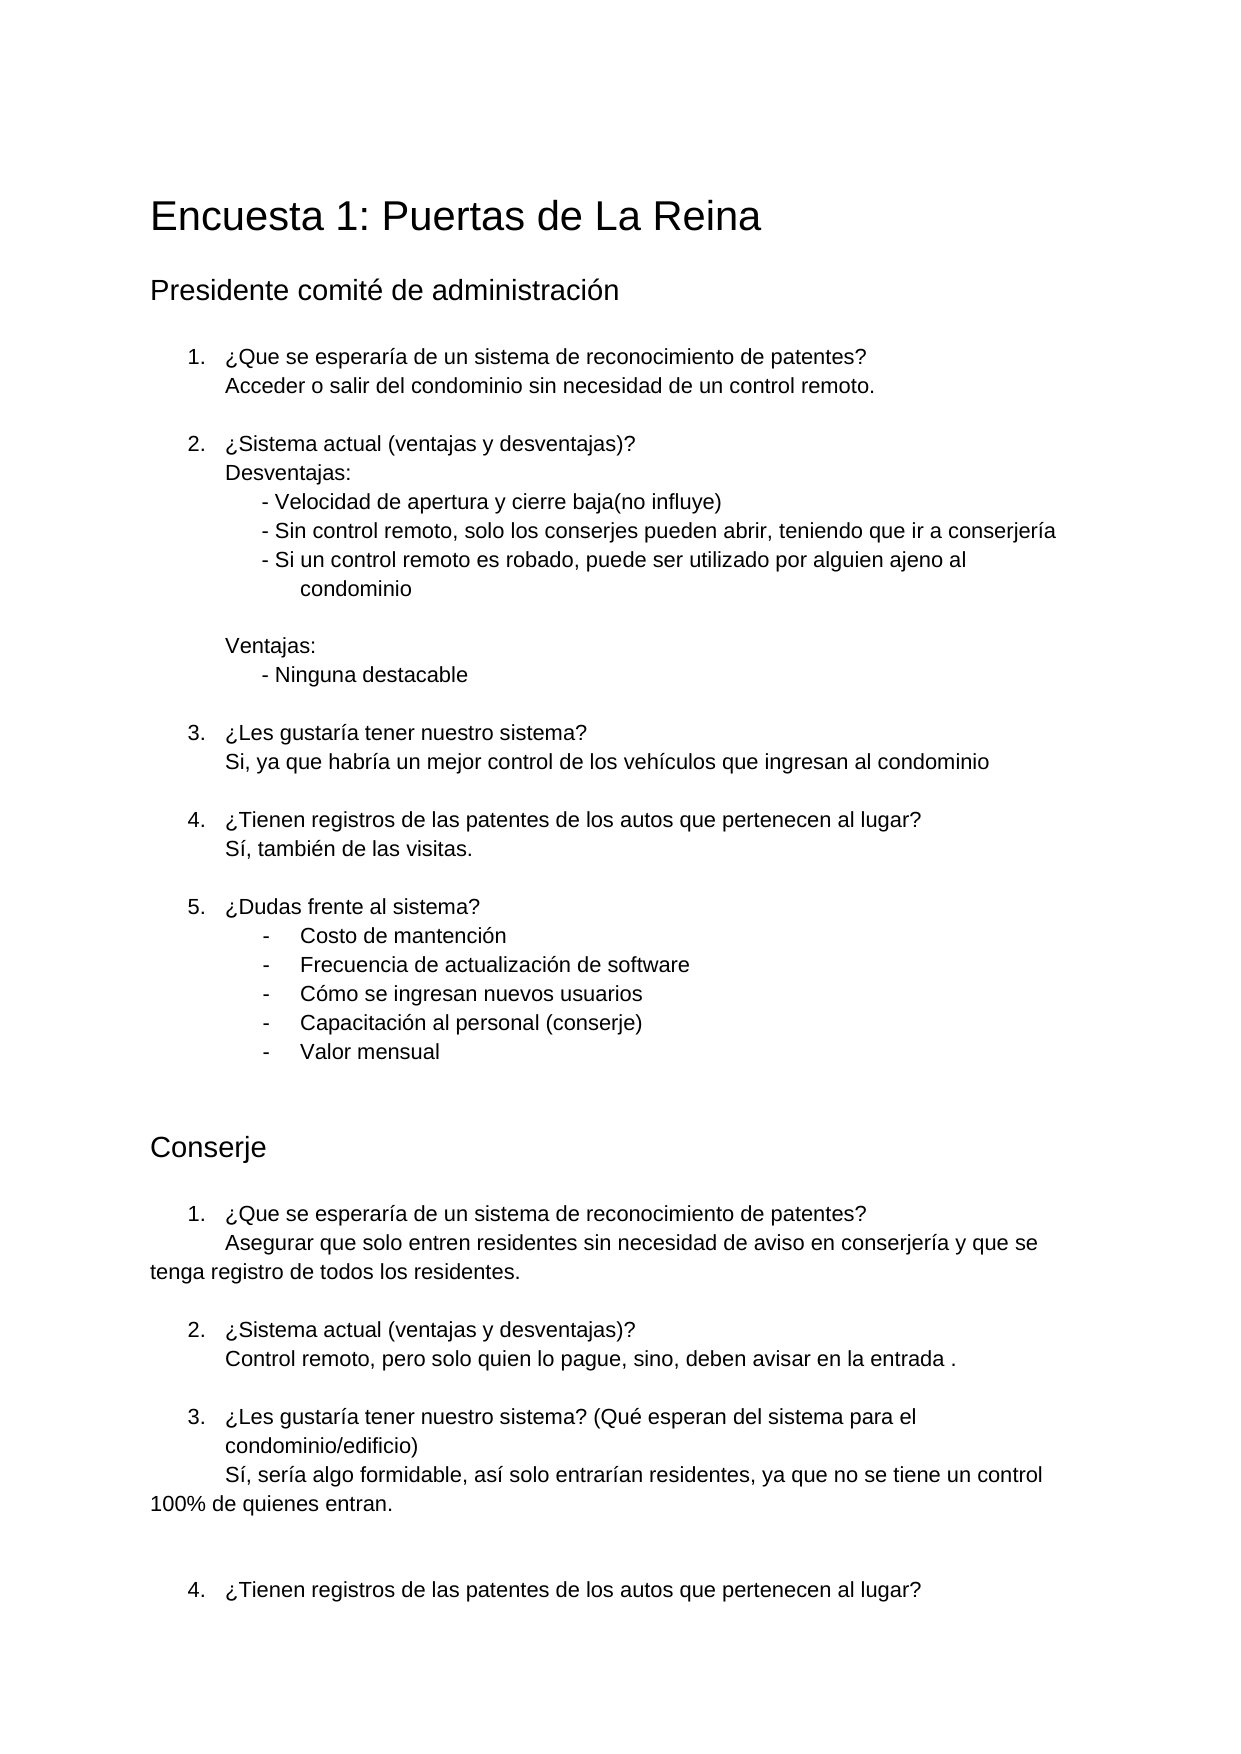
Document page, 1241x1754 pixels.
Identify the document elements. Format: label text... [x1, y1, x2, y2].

list ¿Que se esperaría de un sistema de reconocimiento de patentes? [187, 1201, 1090, 1226]
list ¿Tienen registros de las patentes de los autos que pertenecen al lugar? [187, 807, 1090, 832]
list ¿Dudas frente al sistema? [187, 894, 1090, 919]
list ¿Les gustaría tener nuestro sistema? (Qué esperan del sistema para el condominio/edificio) [187, 1403, 1090, 1458]
list Costo de mantención [262, 923, 1090, 948]
list ¿Sistema actual (ventajas y desventajas)? [187, 431, 1090, 456]
list ¿Les gustaría tener nuestro sistema? [187, 720, 1090, 745]
list ¿Tienen registros de las patentes de los autos que pertenecen al lugar? [187, 1577, 1090, 1602]
list ¿Sistema actual (ventajas y desventajas)? [187, 1317, 1090, 1342]
text - Ninguna destacable [225, 662, 1090, 687]
subtitle Presidente comité de administración [150, 273, 1090, 306]
list Valor mensual [262, 1039, 1090, 1064]
text Si, ya que habría un mejor control de los vehículos que ingresan al condominio [150, 749, 1090, 774]
list ¿Que se esperaría de un sistema de reconocimiento de patentes? [187, 344, 1090, 369]
text - Velocidad de apertura y cierre baja(no influye) [225, 488, 1090, 514]
list Cómo se ingresan nuevos usuarios [262, 981, 1090, 1006]
subtitle Conserje [150, 1130, 1090, 1163]
text Acceder o salir del condominio sin necesidad de un control remoto. [150, 373, 1090, 398]
list Capacitación al personal (conserje) [262, 1010, 1090, 1035]
text Asegurar que solo entren residentes sin necesidad de aviso en conserjería y que se tenga registro de todos los residentes. [150, 1230, 1090, 1284]
text Desventajas: [150, 459, 1090, 485]
text - Si un control remoto es robado, puede ser utilizado por alguien ajeno al condominio [225, 546, 1090, 601]
subtitle Encuesta 1: Puertas de La Reina [150, 192, 1090, 239]
text Ventajas: [150, 633, 1090, 658]
list Frecuencia de actualización de software [262, 952, 1090, 977]
text Control remoto, pero solo quien lo pague, sino, deben avisar en la entrada . [150, 1346, 1090, 1371]
text Sí, sería algo formidable, así solo entrarían residentes, ya que no se tiene un control 100% de quienes entran. [150, 1461, 1090, 1516]
text - Sin control remoto, solo los conserjes pueden abrir, teniendo que ir a conserjería [225, 517, 1090, 543]
text Sí, también de las visitas. [150, 836, 1090, 861]
